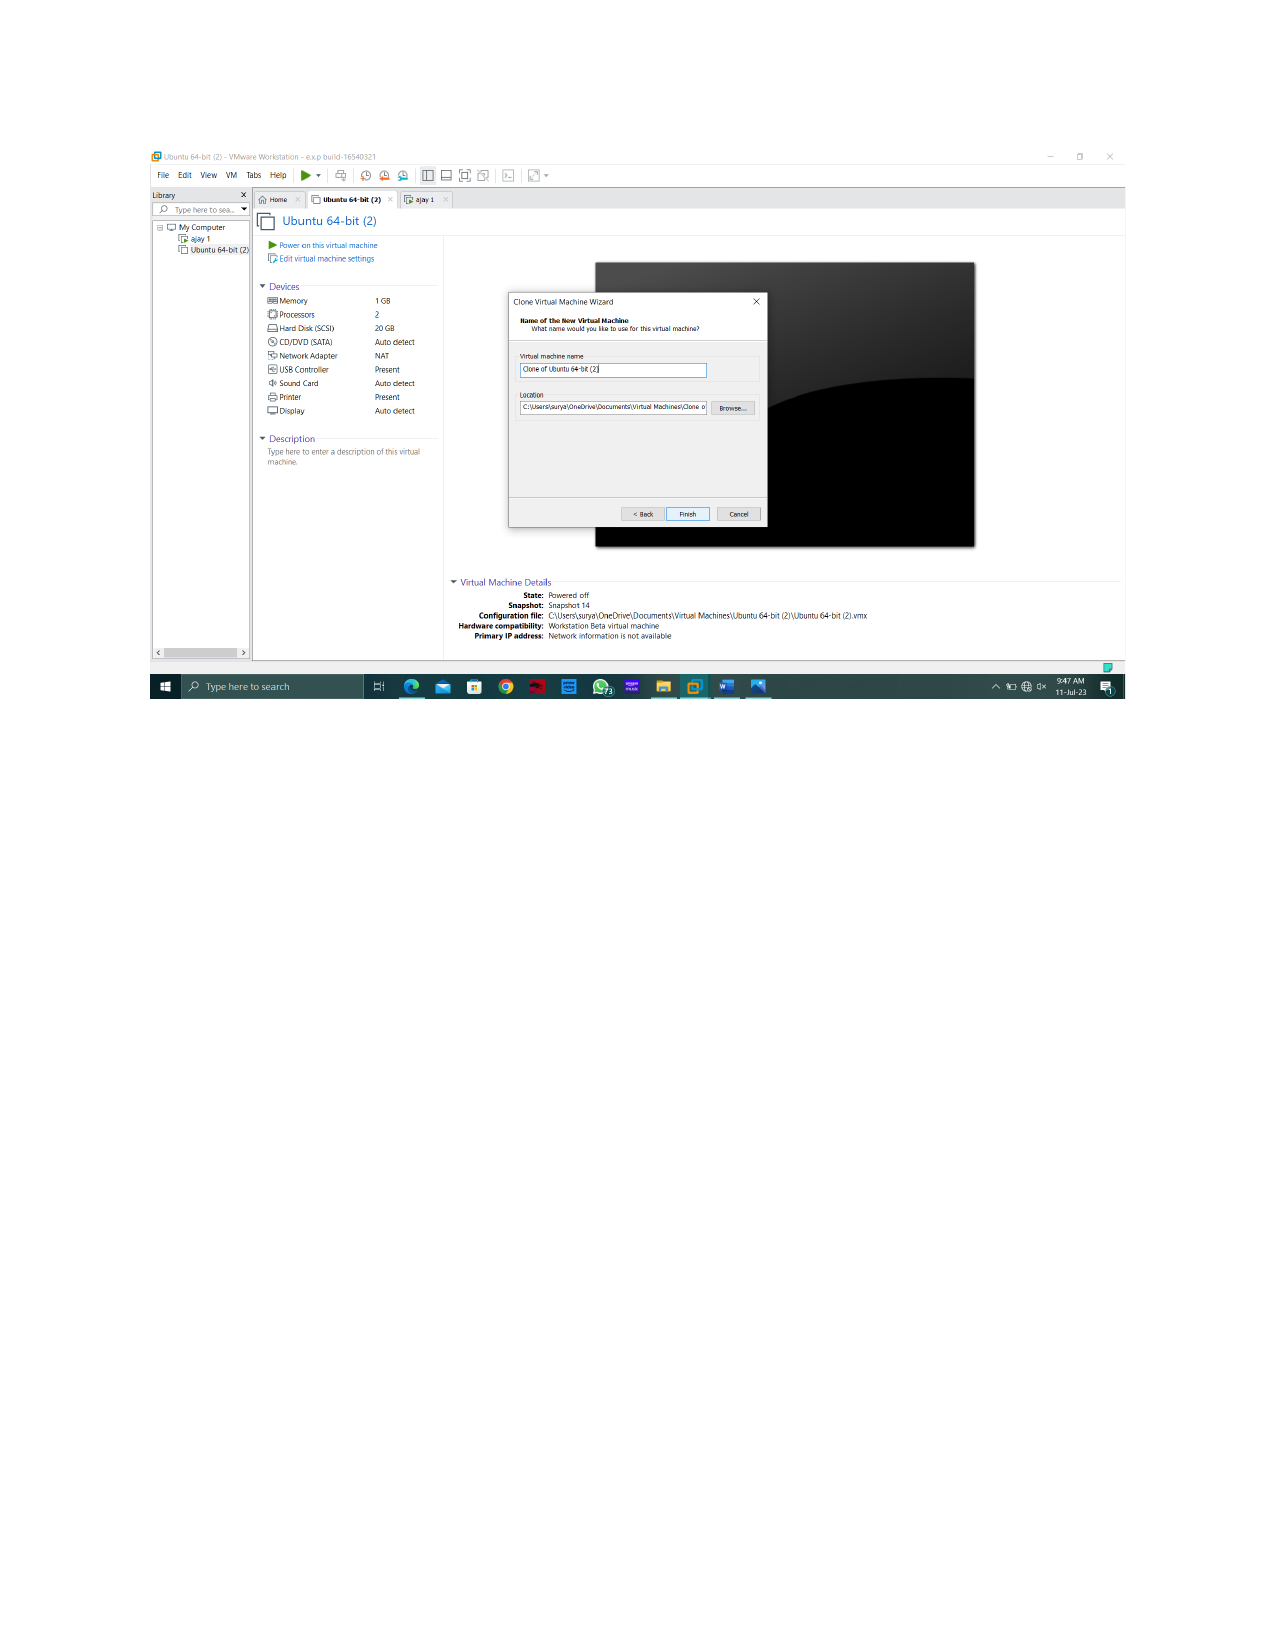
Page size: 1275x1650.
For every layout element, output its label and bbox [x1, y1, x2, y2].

picture [150, 150, 1125, 699]
